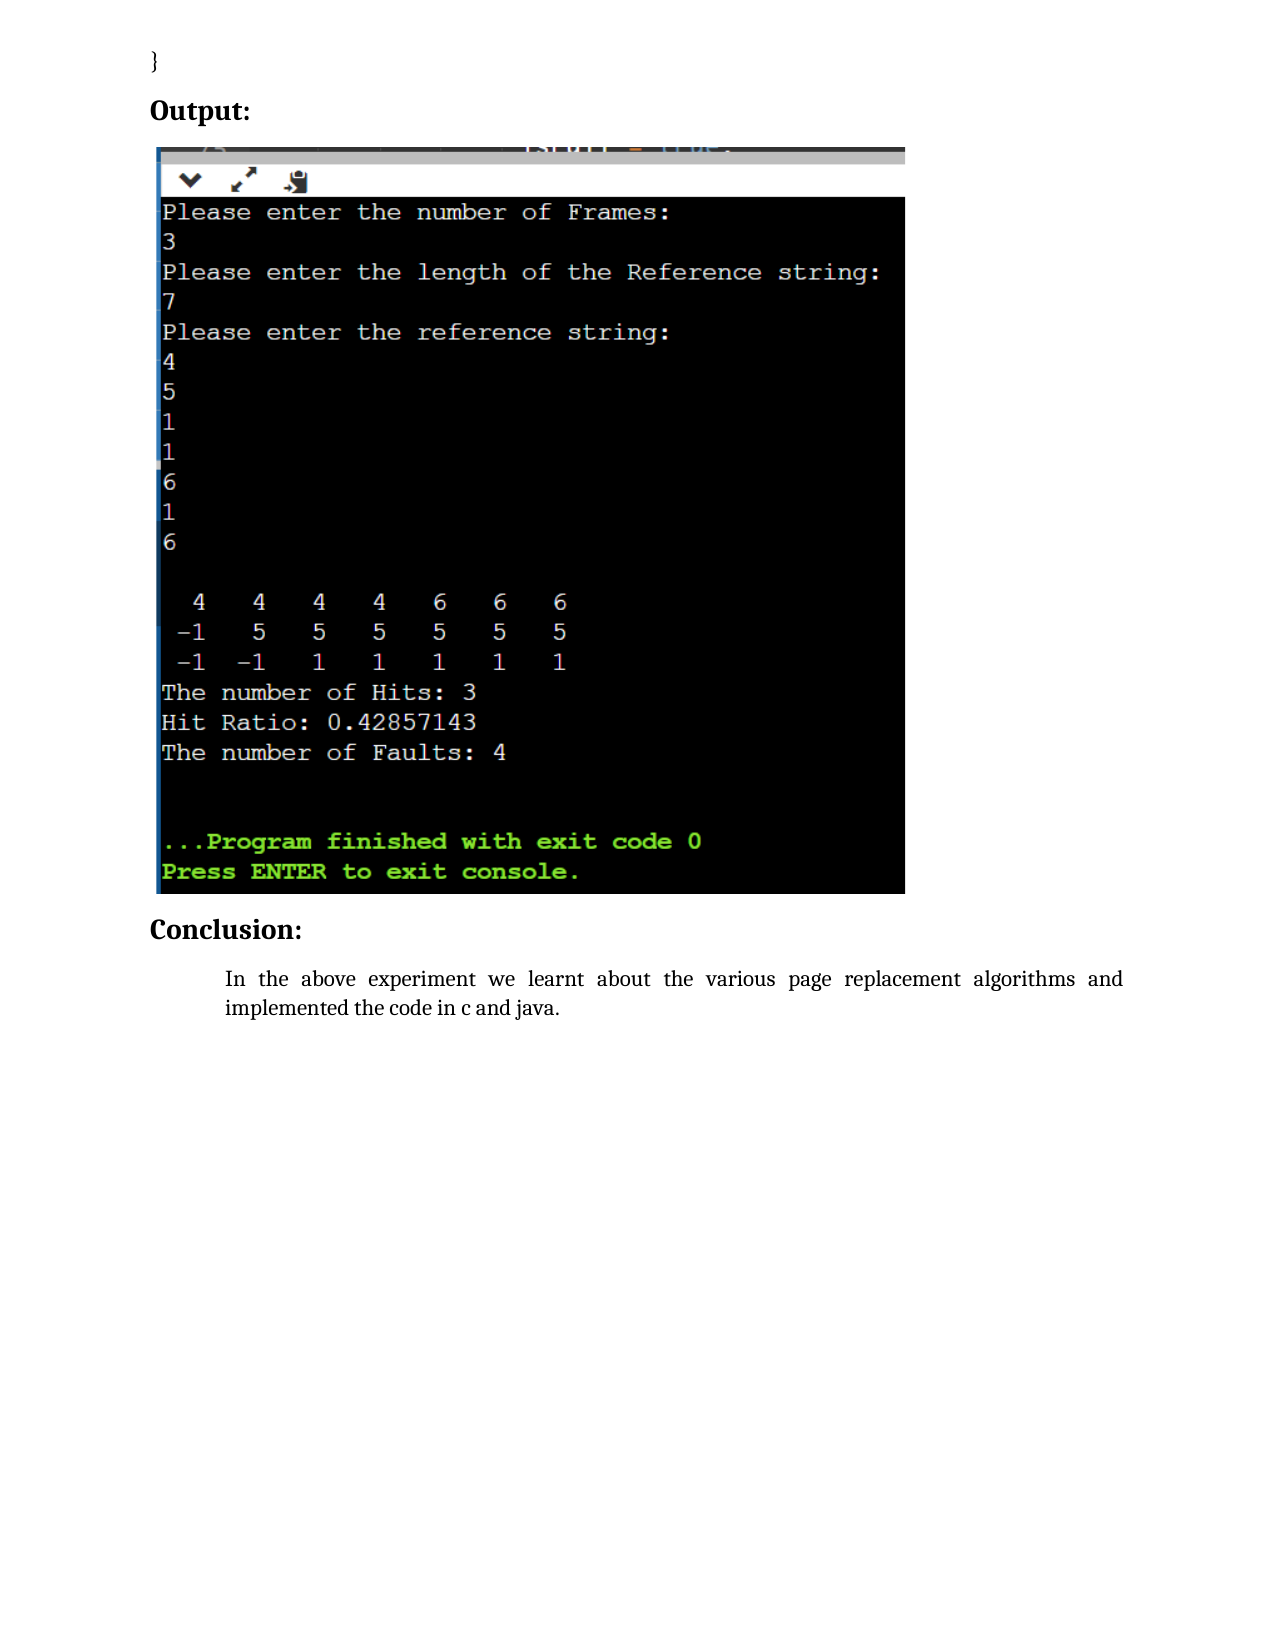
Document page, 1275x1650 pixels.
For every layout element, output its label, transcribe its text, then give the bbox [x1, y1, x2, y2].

picture [156, 147, 906, 894]
text } [150, 47, 1125, 76]
list In the above experiment we learnt about the various page replacement algorithms and implemented the code in c and java. [225, 966, 1125, 1021]
text Output: [150, 94, 1125, 128]
text Conclusion: [150, 913, 1125, 947]
